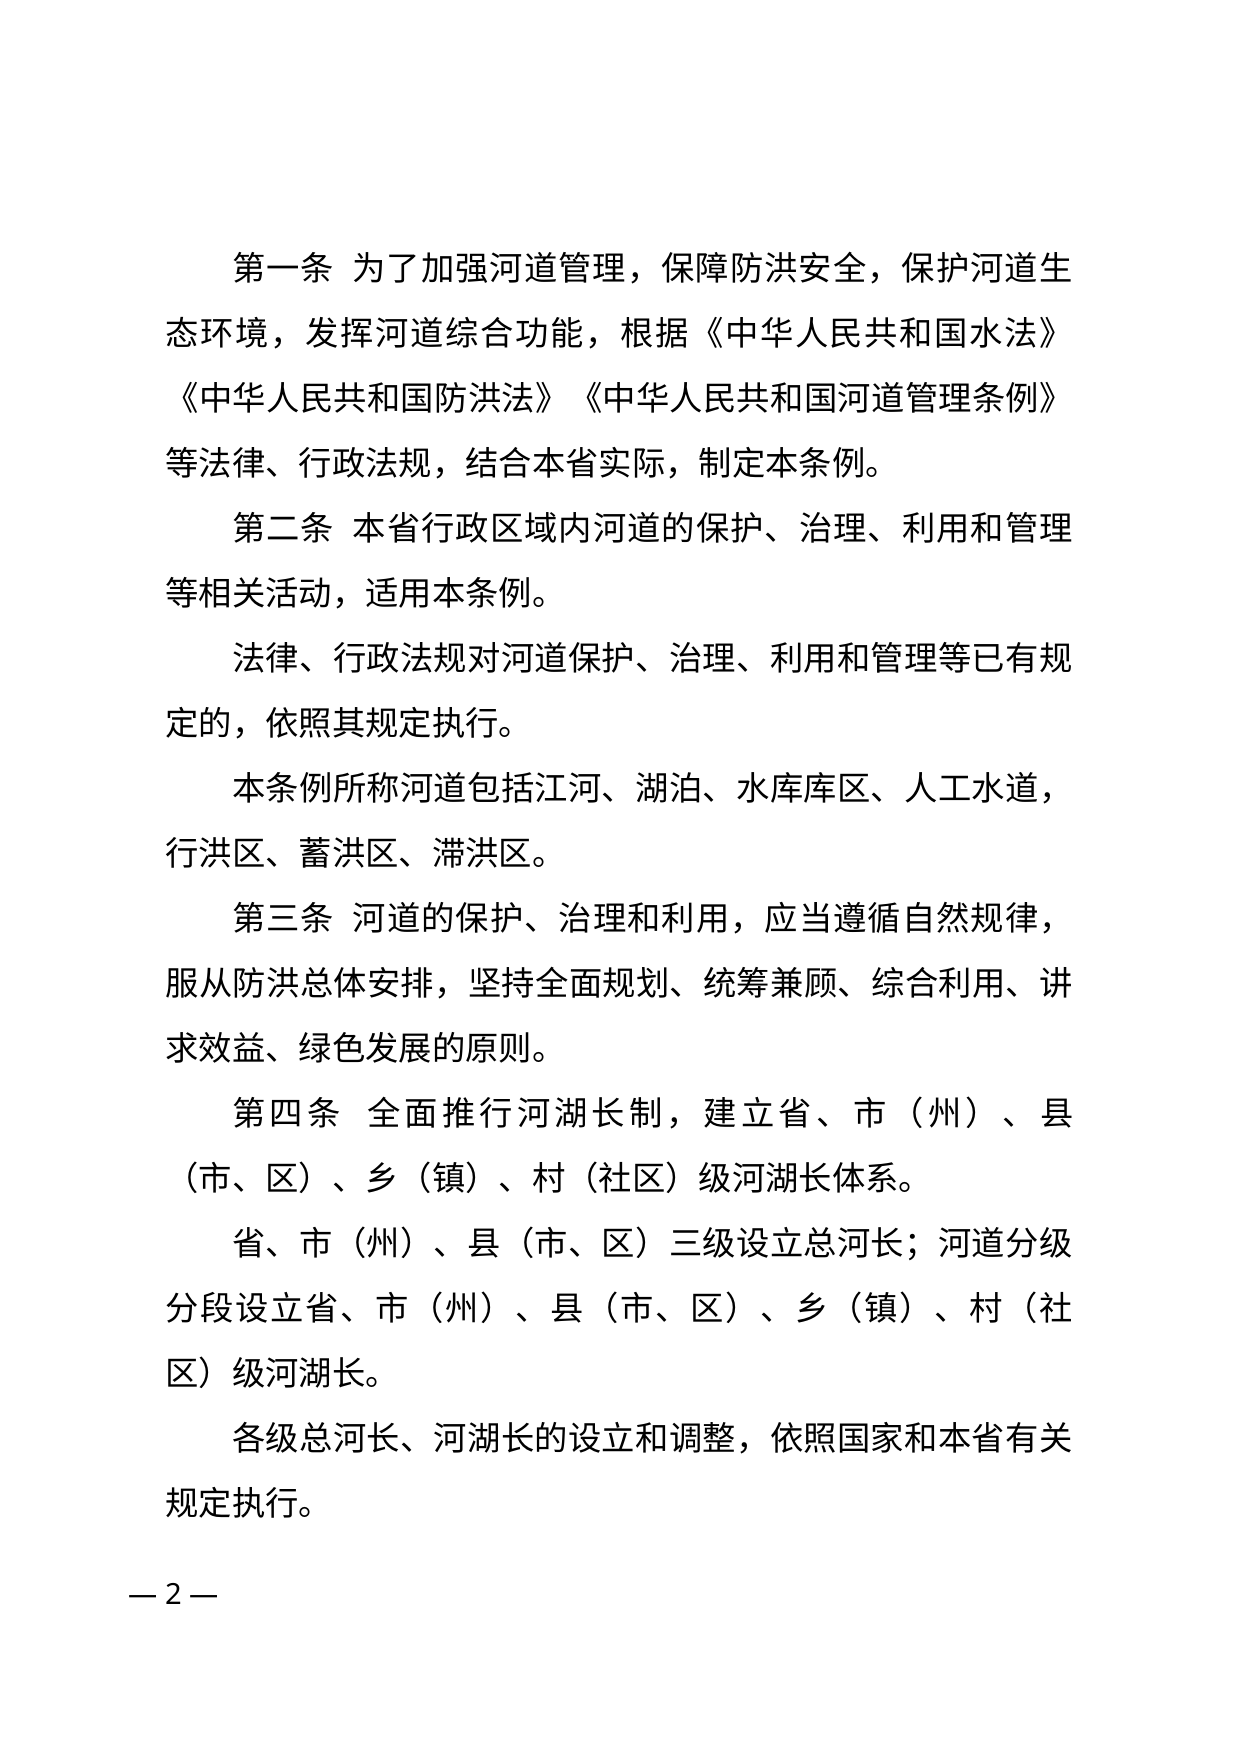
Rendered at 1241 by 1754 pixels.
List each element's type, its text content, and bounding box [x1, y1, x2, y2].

text 法律、行政法规对河道保护、治理、利用和管理等已有规定的，依照其规定执行。 [165, 623, 1075, 753]
text 第一条 为了加强河道管理，保障防洪安全，保护河道生态环境，发挥河道综合功能，根据《中华人民共和国水法》《中华人民共和国防洪法》《中华人民共和国河道管理条例》等法律、行政法规，结合本省实际，制定本条例。 [165, 233, 1075, 493]
text 省、市（州）、县（市、区）三级设立总河长；河道分级分段设立省、市（州）、县（市、区）、乡（镇）、村（社区）级河湖长。 [165, 1208, 1075, 1403]
text 第二条 本省行政区域内河道的保护、治理、利用和管理等相关活动，适用本条例。 [165, 493, 1075, 623]
text 本条例所称河道包括江河、湖泊、水库库区、人工水道，行洪区、蓄洪区、滞洪区。 [165, 753, 1075, 883]
text 第三条 河道的保护、治理和利用，应当遵循自然规律，服从防洪总体安排，坚持全面规划、统筹兼顾、综合利用、讲求效益、绿色发展的原则。 [165, 883, 1075, 1078]
text 第四条 全面推行河湖长制，建立省、市（州）、县（市、区）、乡（镇）、村（社区）级河湖长体系。 [165, 1078, 1075, 1208]
text 各级总河长、河湖长的设立和调整，依照国家和本省有关规定执行。 [165, 1403, 1075, 1533]
